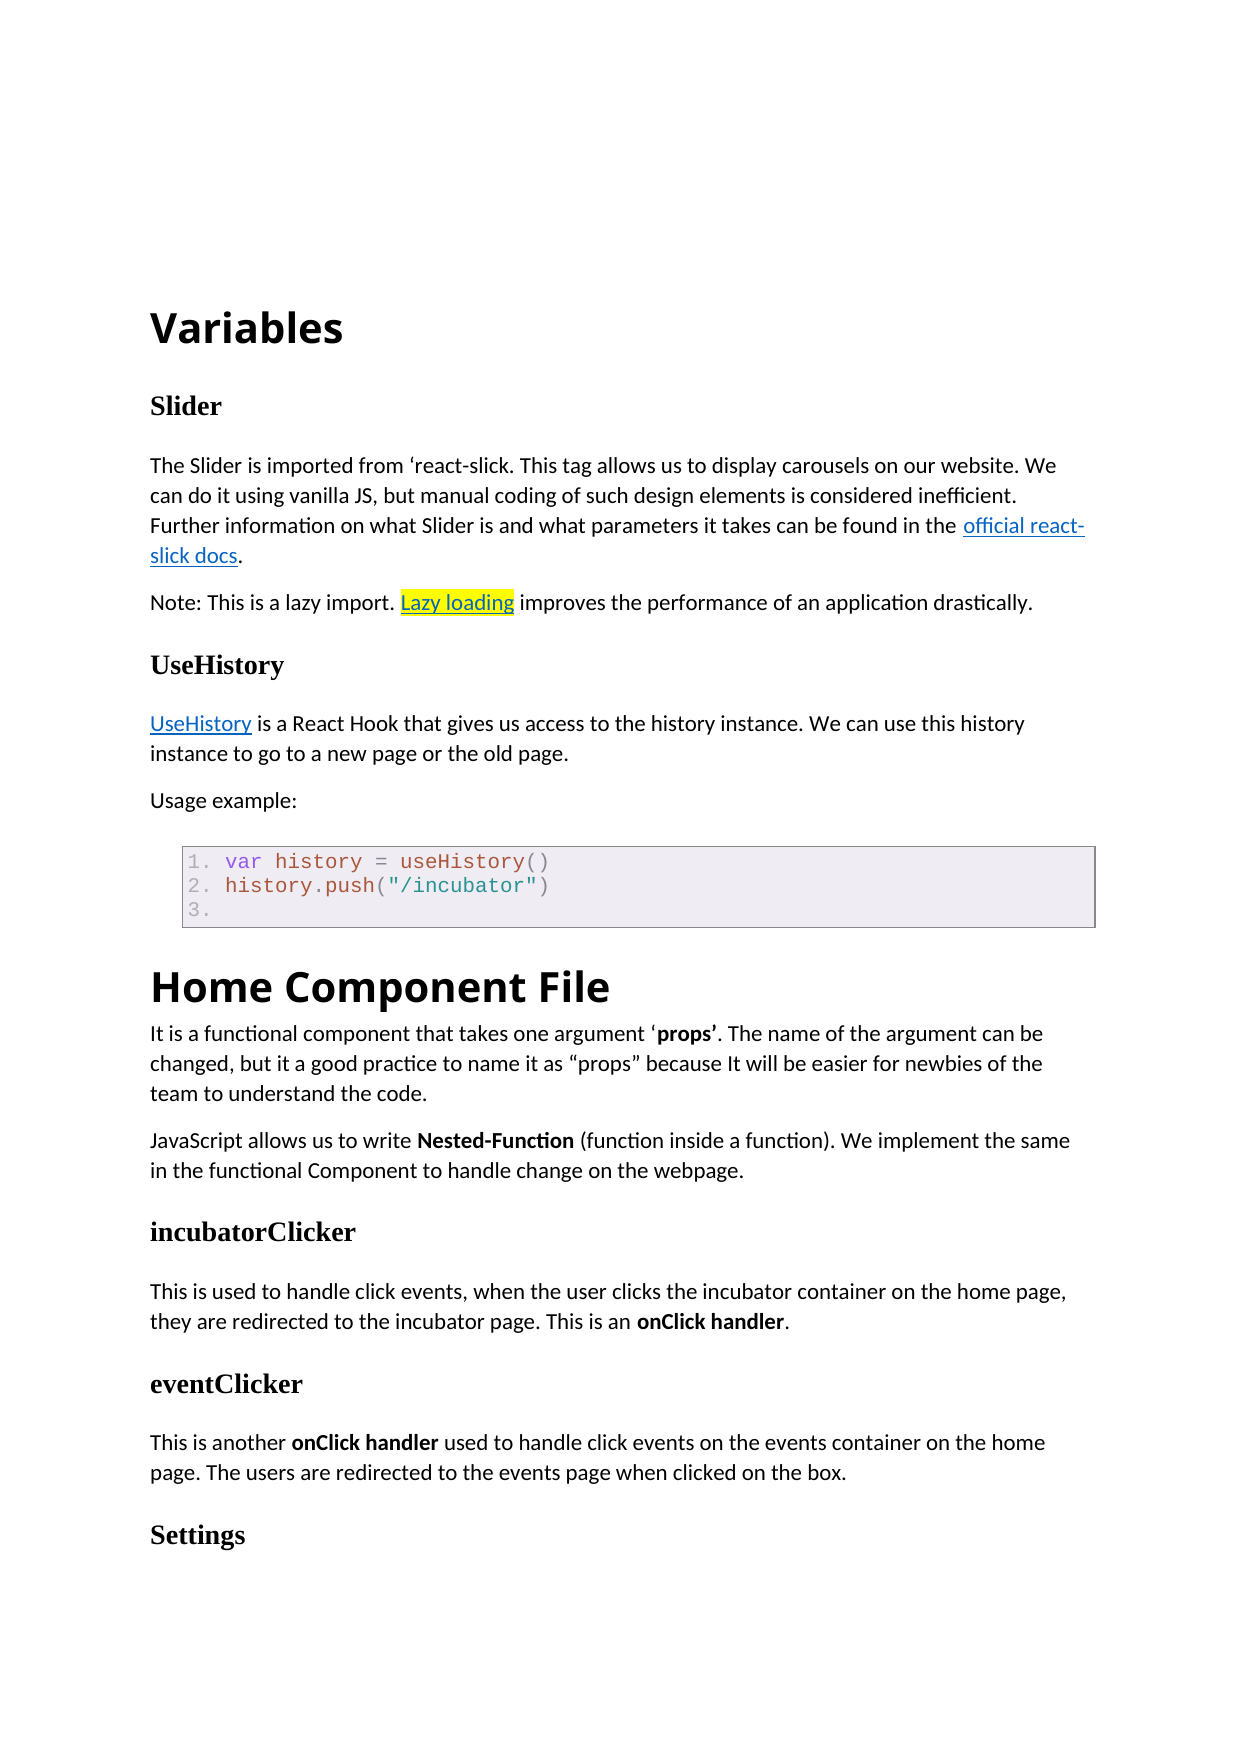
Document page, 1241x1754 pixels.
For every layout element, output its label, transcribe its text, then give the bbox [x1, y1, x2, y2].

subtitle Settings [150, 1518, 1090, 1550]
text JavaScript allows us to write Nested-Function (function inside a function). We implement the same in the functional Component to handle change on the webpage. [150, 1126, 1090, 1184]
text Note: This is a lazy import. Lazy loading improves the performance of an application drastically. [150, 588, 1090, 616]
text It is a functional component that takes one argument ‘props’. The name of the argument can be changed, but it a good practice to name it as “props” because It will be easier for newbies of the team to understand the code. [150, 1019, 1090, 1107]
subtitle Slider [150, 389, 1090, 422]
subtitle UseHistory [150, 648, 1090, 680]
subtitle incubatorClicker [150, 1216, 1090, 1248]
list var history = useHistory() [183, 847, 1094, 869]
text Usage example: [150, 786, 1090, 814]
text This is another onClick handler used to handle click events on the events container on the home page. The users are redirected to the events page when clicked on the box. [150, 1428, 1090, 1486]
text The Slider is imported from ‘react-slick. This tag allows us to display carousels on our website. We can do it using vanilla JS, but manual coding of such design elements is considered inefficient. Further information on what Slider is and what parameters it takes can be found in the official react-slick docs. [150, 451, 1090, 569]
subtitle eventClicker [150, 1367, 1090, 1399]
text UseHistory is a React Hook that gives us access to the history instance. We can use this history instance to go to a new page or the old page. [150, 709, 1090, 768]
list history.push("/incubator") [183, 869, 1094, 893]
text This is used to handle click events, when the user clicks the incubator container on the home page, they are redirected to the incubator page. This is an onClick handler. [150, 1277, 1090, 1335]
subtitle Variables [150, 299, 1090, 356]
subtitle Home Component File [150, 957, 1090, 1014]
